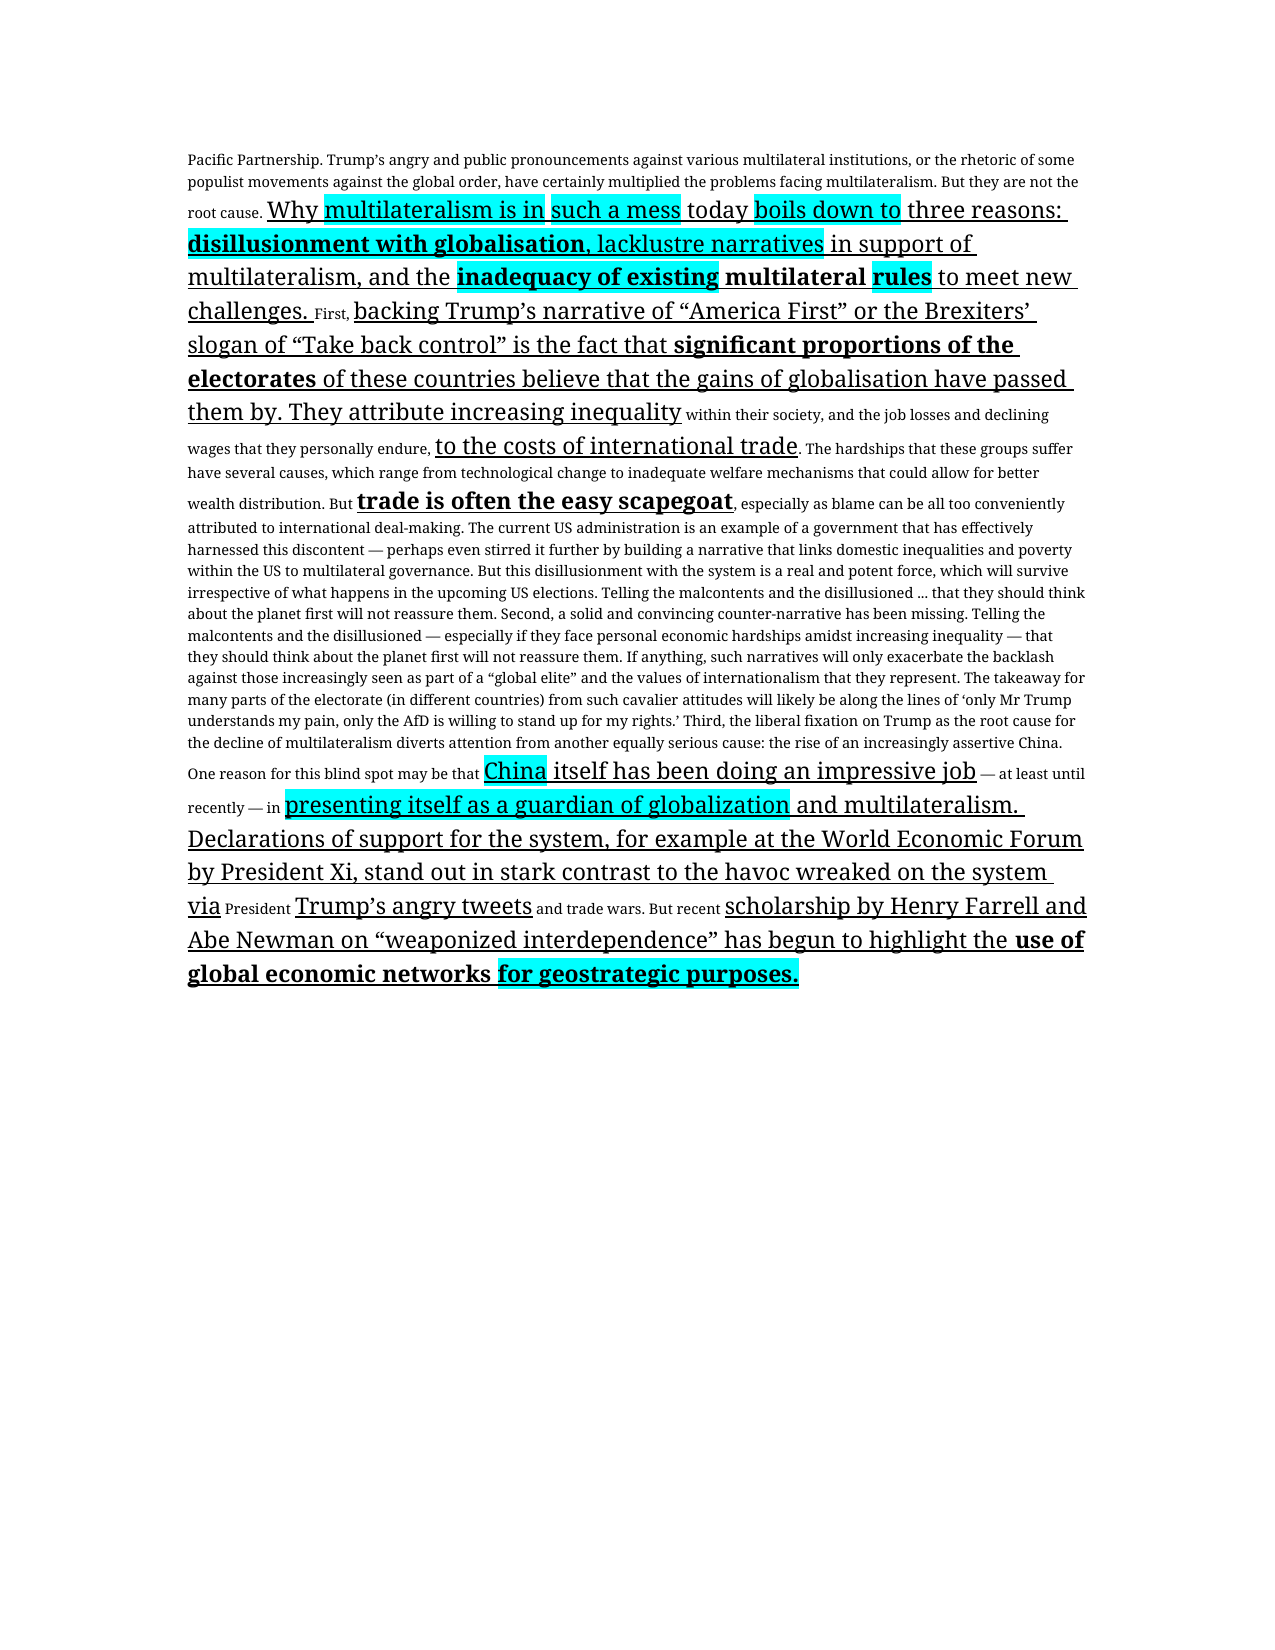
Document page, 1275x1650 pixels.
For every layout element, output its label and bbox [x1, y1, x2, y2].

text [187, 150, 1087, 989]
